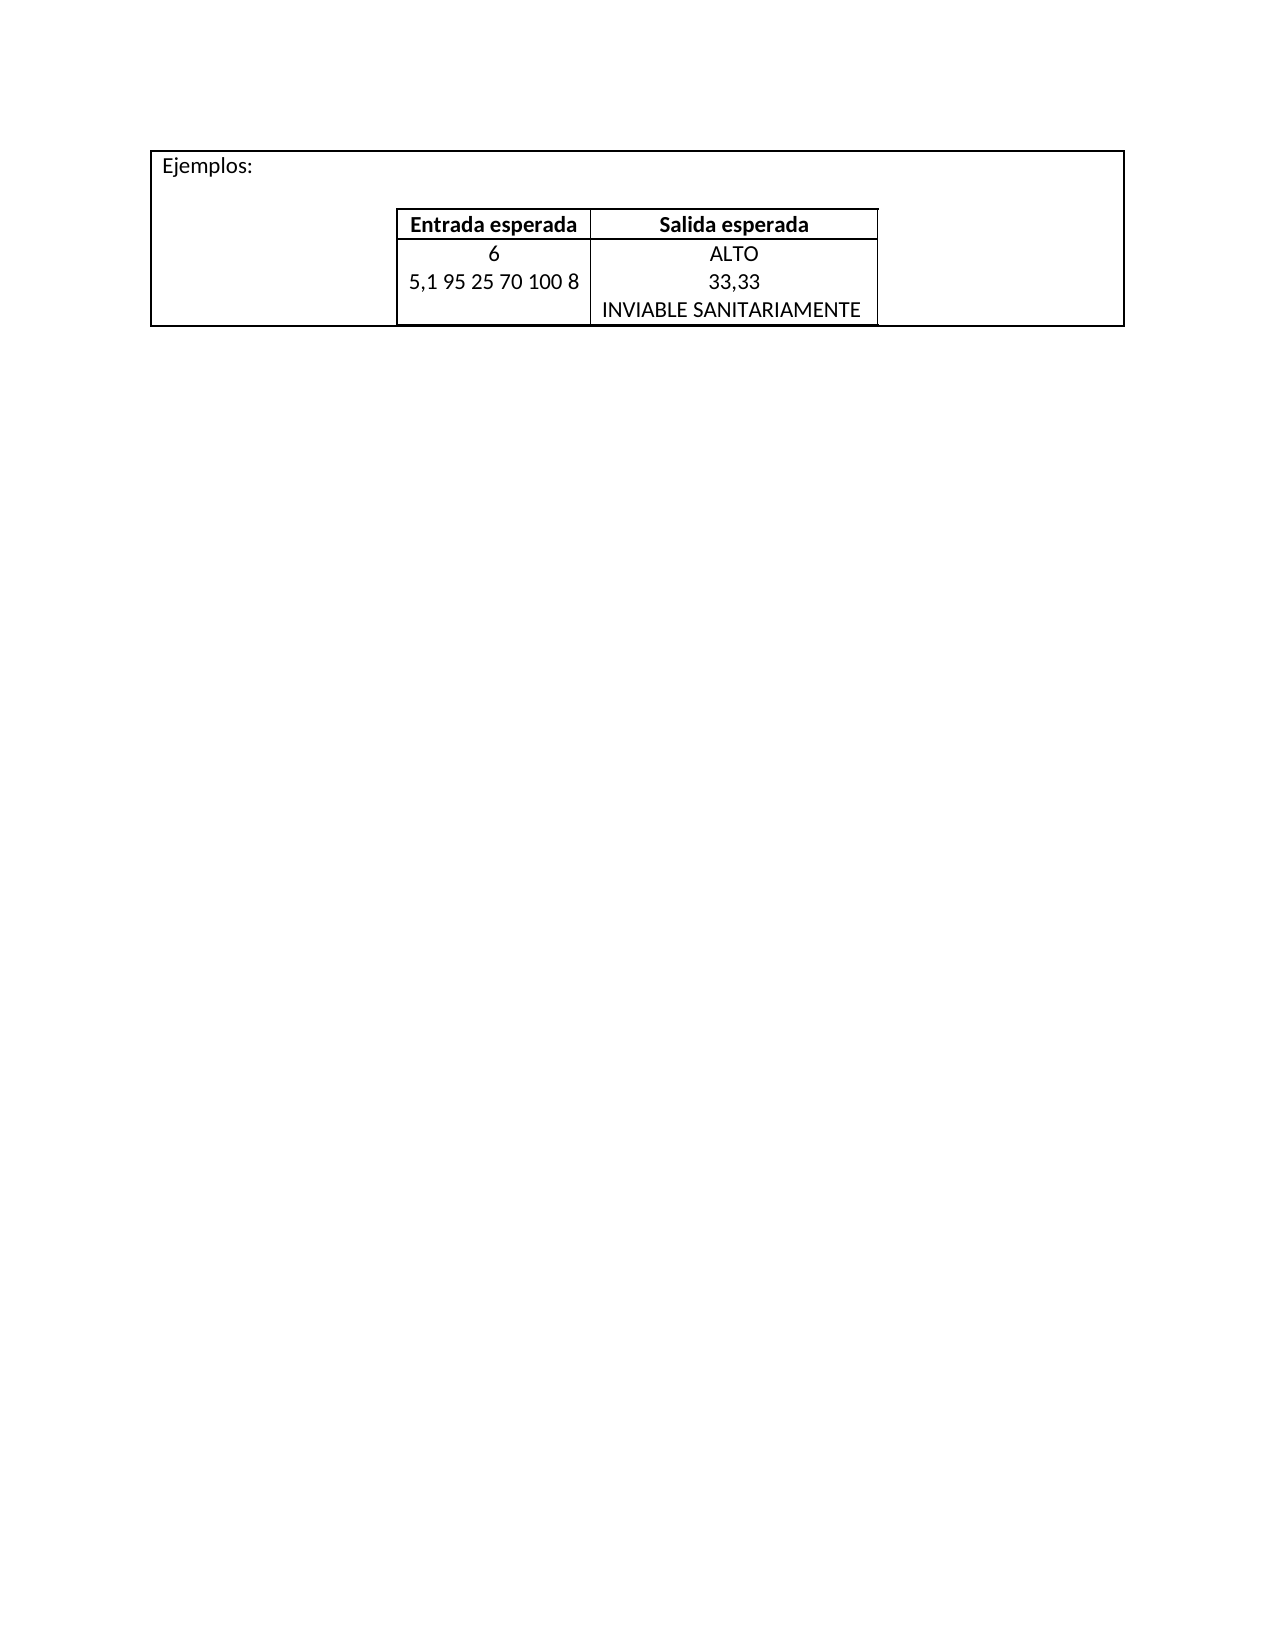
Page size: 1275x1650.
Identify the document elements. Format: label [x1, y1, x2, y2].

table_cell [152, 152, 1123, 325]
